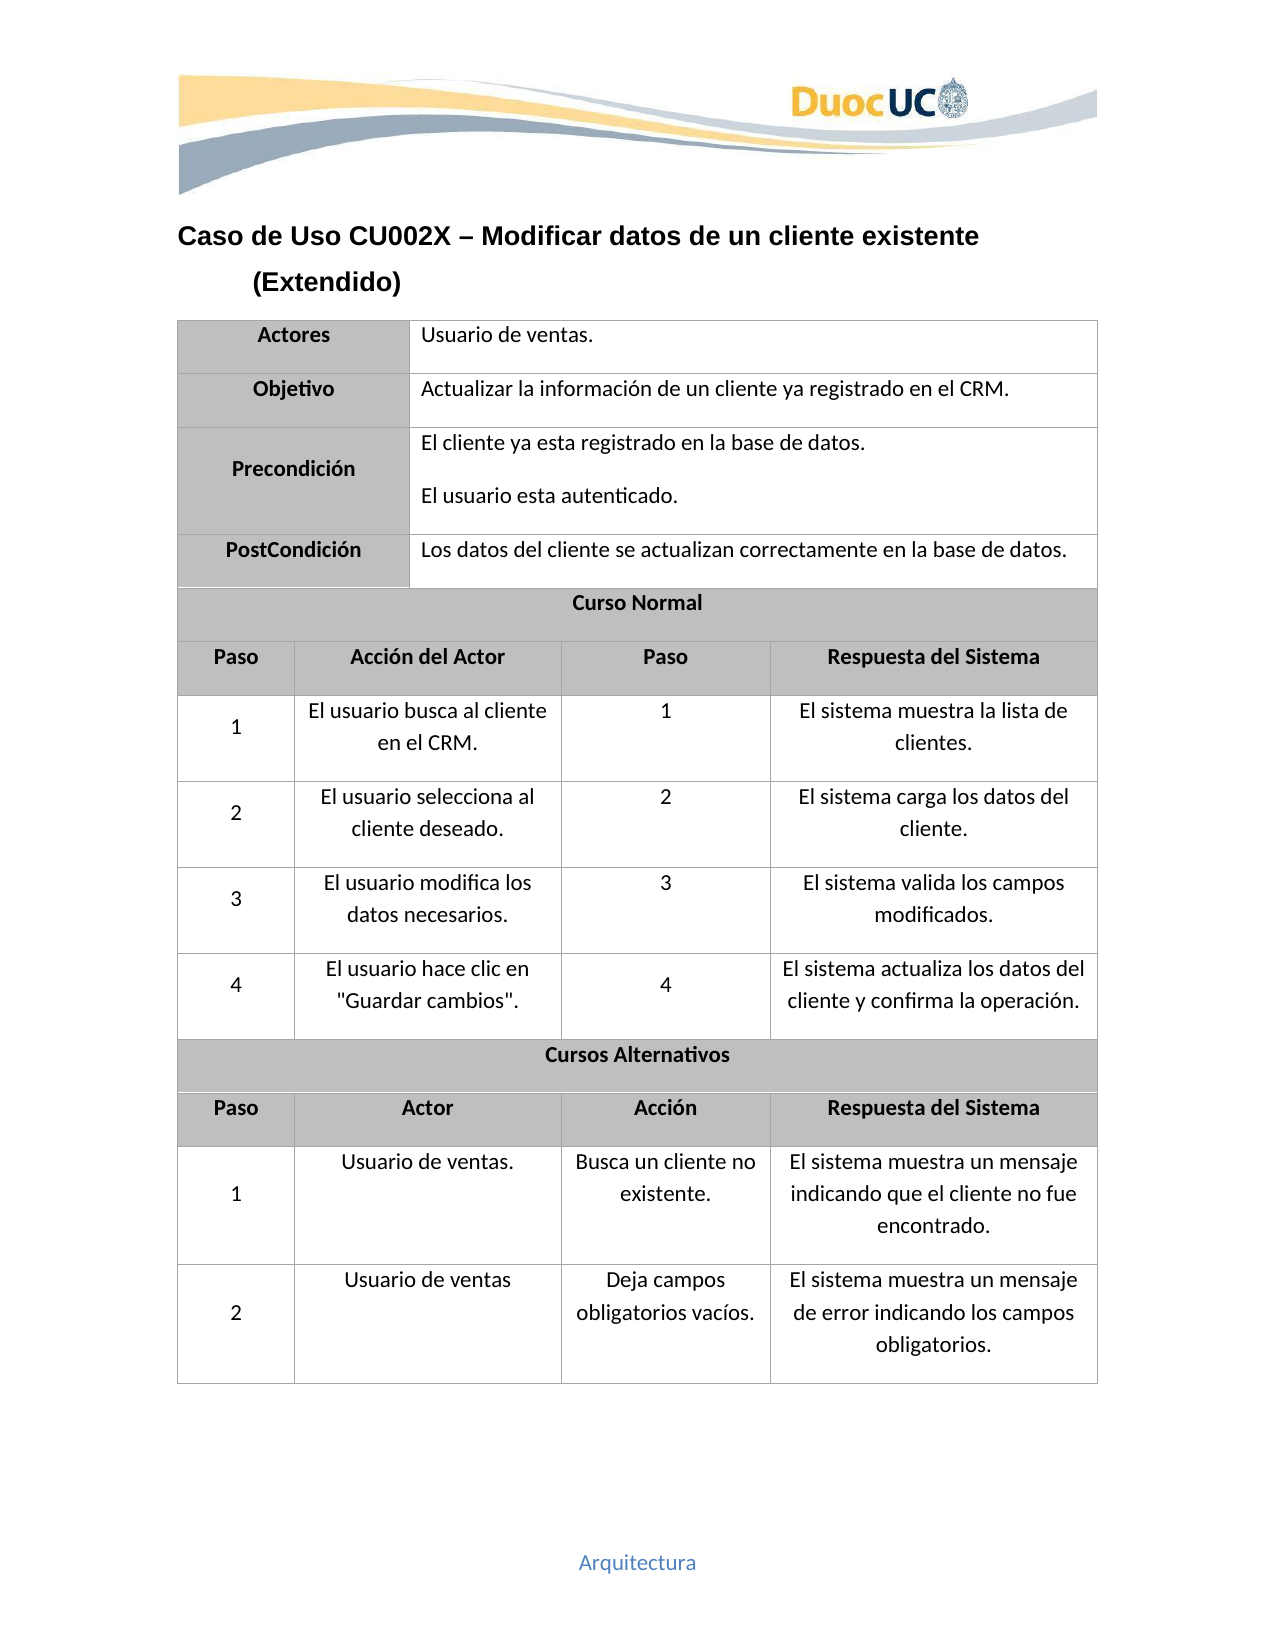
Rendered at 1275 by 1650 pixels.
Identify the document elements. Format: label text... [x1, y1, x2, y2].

table_cell Respuesta del Sistema [771, 1094, 1097, 1146]
table_cell Cursos Alternativos [178, 1040, 1097, 1092]
table_cell 3 [178, 868, 294, 953]
table_cell Objetivo [178, 374, 409, 427]
table_cell Respuesta del Sistema [771, 642, 1097, 695]
table_cell Curso Normal [178, 589, 1097, 641]
table_cell El usuario selecciona al cliente deseado. [295, 782, 561, 867]
table_cell Los datos del cliente se actualizan correctamente en la base de datos. [410, 535, 1097, 587]
table_cell 1 [562, 696, 770, 781]
table_cell El sistema muestra un mensaje de error indicando los campos obligatorios. [771, 1265, 1097, 1382]
table_cell 3 [562, 868, 770, 953]
table_cell El sistema muestra un mensaje indicando que el cliente no fue encontrado. [771, 1147, 1097, 1264]
table_cell El sistema carga los datos del cliente. [771, 782, 1097, 867]
table_cell 2 [178, 1265, 294, 1382]
table_cell 4 [562, 954, 770, 1039]
table_header Actores [178, 321, 409, 373]
table_cell Paso [178, 1094, 294, 1146]
table_cell 2 [178, 782, 294, 867]
table_cell Acción del Actor [295, 642, 561, 695]
table_cell PostCondición [178, 535, 409, 587]
table_cell Usuario de ventas. [295, 1147, 561, 1264]
table_cell Paso [178, 642, 294, 695]
table_cell El cliente ya esta registrado en la base de datos. El usuario esta autenticado. [410, 428, 1097, 534]
table_cell El sistema valida los campos modificados. [771, 868, 1097, 953]
table_cell Actualizar la información de un cliente ya registrado en el CRM. [410, 374, 1097, 427]
table_cell 4 [178, 954, 294, 1039]
table_cell El usuario busca al cliente en el CRM. [295, 696, 561, 781]
table_header Usuario de ventas. [410, 321, 1097, 373]
subtitle Caso de Uso CU002X – Modificar datos de un cliente existente (Extendido) [177, 219, 1098, 298]
table_cell Usuario de ventas [295, 1265, 561, 1382]
table_cell El sistema muestra la lista de clientes. [771, 696, 1097, 781]
table_cell 1 [178, 1147, 294, 1264]
table_cell Deja campos obligatorios vacíos. [562, 1265, 770, 1382]
table_cell 1 [178, 696, 294, 781]
picture [177, 73, 1098, 195]
table_cell El usuario modifica los datos necesarios. [295, 868, 561, 953]
table_cell El usuario hace clic en "Guardar cambios". [295, 954, 561, 1039]
table_cell Precondición [178, 428, 409, 534]
table_cell Acción [562, 1094, 770, 1146]
table_cell Actor [295, 1094, 561, 1146]
table_cell Paso [562, 642, 770, 695]
table_cell 2 [562, 782, 770, 867]
table_cell El sistema actualiza los datos del cliente y confirma la operación. [771, 954, 1097, 1039]
table_cell Busca un cliente no existente. [562, 1147, 770, 1264]
